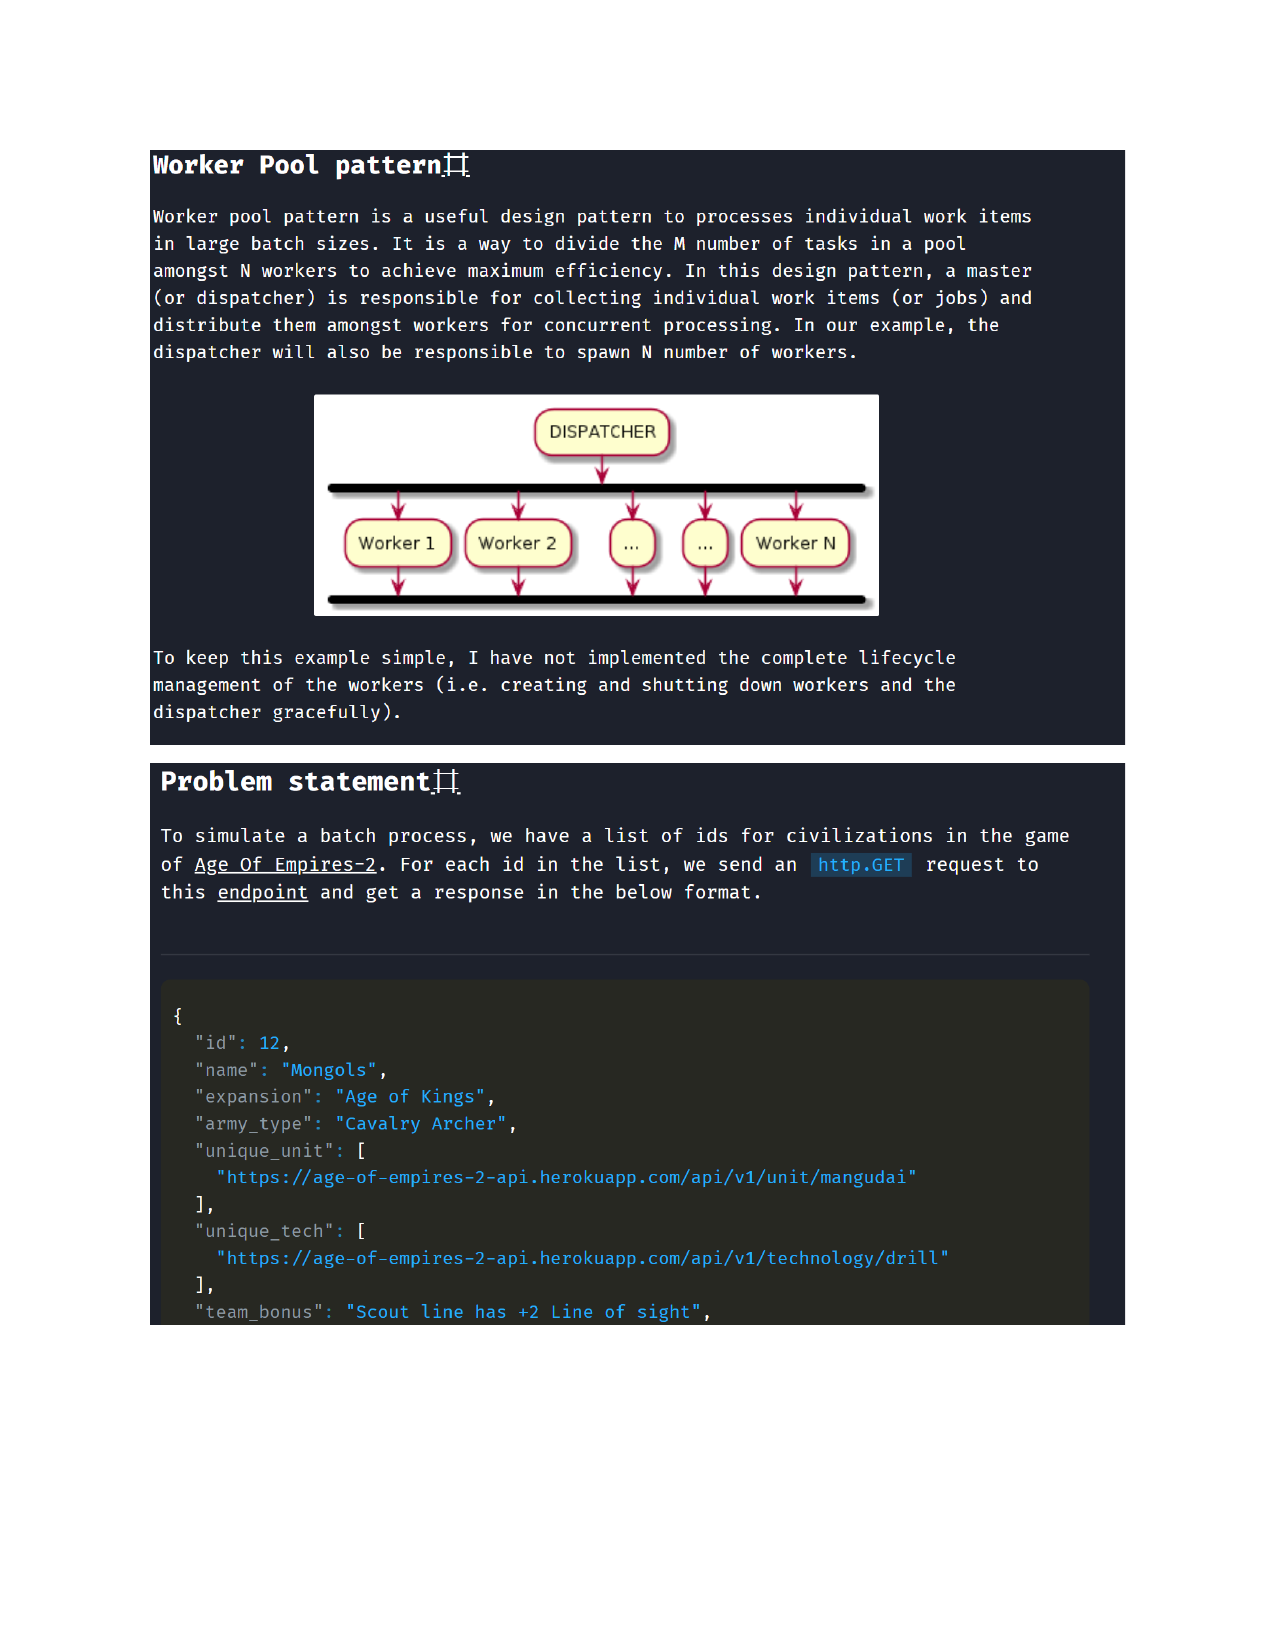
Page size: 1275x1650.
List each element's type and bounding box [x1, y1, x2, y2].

picture [150, 150, 1125, 745]
picture [150, 763, 1125, 1325]
